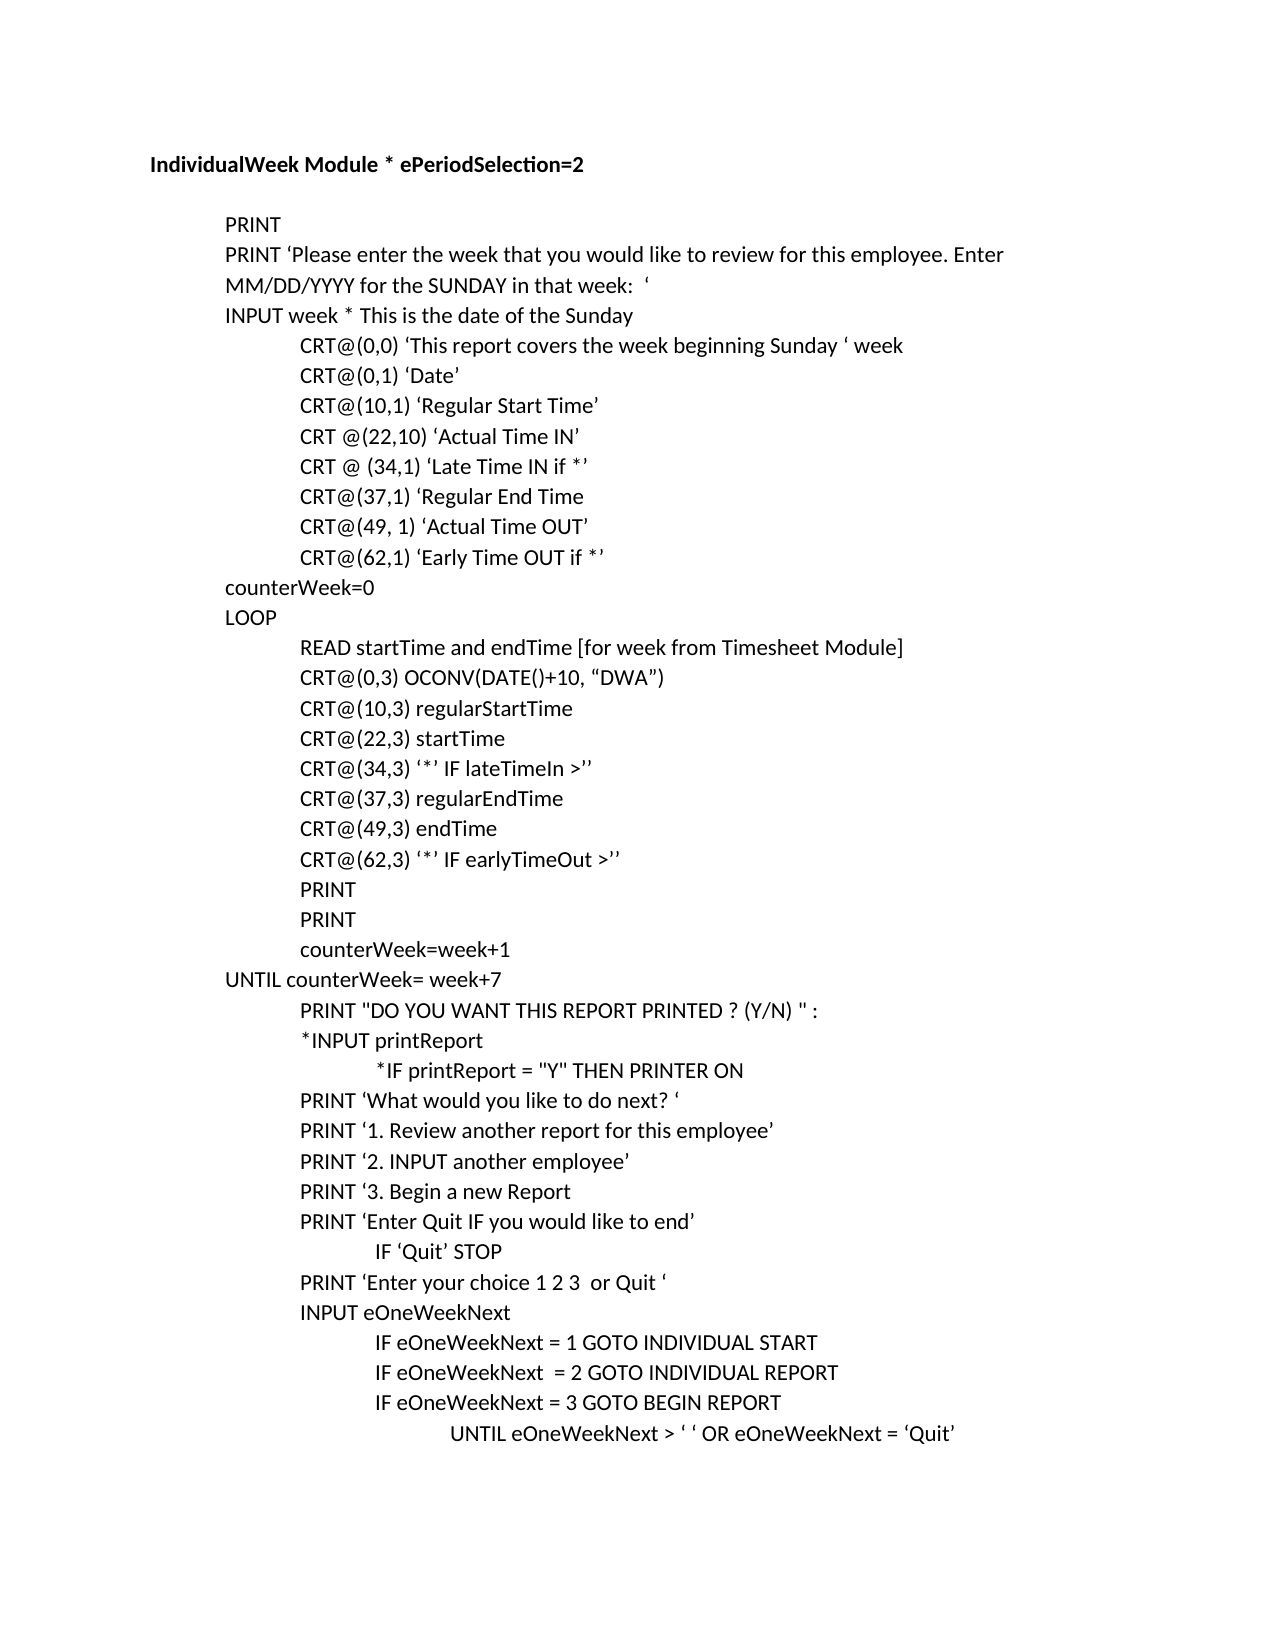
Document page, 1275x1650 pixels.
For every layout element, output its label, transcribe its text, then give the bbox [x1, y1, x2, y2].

text CRT@(62,3) ‘*’ IF earlyTimeOut >’’ [225, 845, 1125, 873]
text CRT@(0,3) OCONV(DATE()+10, “DWA”) [225, 663, 1125, 692]
text PRINT ‘Please enter the week that you would like to review for this employee. Enter MM/DD/YYYY for the SUNDAY in that week: ‘ [225, 241, 1125, 299]
text PRINT ‘1. Review another report for this employee’ [150, 1117, 1125, 1145]
text PRINT [225, 210, 1125, 238]
text PRINT ‘2. INPUT another employee’ [150, 1147, 1125, 1175]
text IndividualWeek Module * ePeriodSelection=2 [150, 150, 1125, 178]
text CRT @ (34,1) ‘Late Time IN if *’ [225, 452, 1125, 480]
text *IF printReport = "Y" THEN PRINTER ON [375, 1056, 1125, 1084]
text INPUT week * This is the date of the Sunday [225, 301, 1125, 329]
text PRINT ‘3. Begin a new Report [150, 1177, 1125, 1205]
text counterWeek=0 [225, 573, 1125, 601]
text CRT@(49, 1) ‘Actual Time OUT’ [225, 512, 1125, 541]
text READ startTime and endTime [for week from Timesheet Module] [225, 633, 1125, 661]
text PRINT ‘What would you like to do next? ‘ [225, 1086, 1125, 1114]
text INPUT eOneWeekNext [225, 1298, 1125, 1326]
text CRT@(62,1) ‘Early Time OUT if *’ [225, 543, 1125, 571]
text CRT@(37,1) ‘Regular End Time [225, 482, 1125, 510]
text CRT@(49,3) endTime [225, 814, 1125, 843]
text CRT@(37,3) regularEndTime [225, 784, 1125, 812]
text CRT@(22,3) startTime [225, 724, 1125, 752]
text CRT@(10,3) regularStartTime [225, 694, 1125, 722]
text PRINT ‘Enter Quit IF you would like to end’ [225, 1207, 1125, 1235]
text IF eOneWeekNext = 3 GOTO BEGIN REPORT [150, 1388, 1125, 1417]
text IF ‘Quit’ STOP [150, 1237, 1125, 1266]
text PRINT "DO YOU WANT THIS REPORT PRINTED ? (Y/N) " : [150, 996, 1125, 1024]
text IF eOneWeekNext = 1 GOTO INDIVIDUAL START [150, 1328, 1125, 1356]
text UNTIL eOneWeekNext > ‘ ‘ OR eOneWeekNext = ‘Quit’ [375, 1419, 1125, 1447]
text counterWeek=week+1 [150, 935, 1125, 963]
text CRT@(0,0) ‘This report covers the week beginning Sunday ‘ week [225, 331, 1125, 359]
text IF eOneWeekNext = 2 GOTO INDIVIDUAL REPORT [150, 1358, 1125, 1386]
text CRT@(34,3) ‘*’ IF lateTimeIn >’’ [225, 754, 1125, 782]
text CRT@(0,1) ‘Date’ [225, 361, 1125, 389]
text UNTIL counterWeek= week+7 [150, 966, 1125, 994]
text LOOP [225, 603, 1125, 631]
text CRT@(10,1) ‘Regular Start Time’ [225, 392, 1125, 420]
text CRT @(22,10) ‘Actual Time IN’ [225, 422, 1125, 450]
text PRINT [150, 905, 1125, 933]
text PRINT ‘Enter your choice 1 2 3 or Quit ‘ [225, 1268, 1125, 1296]
text *INPUT printReport [225, 1026, 1125, 1054]
text PRINT [150, 875, 1125, 903]
